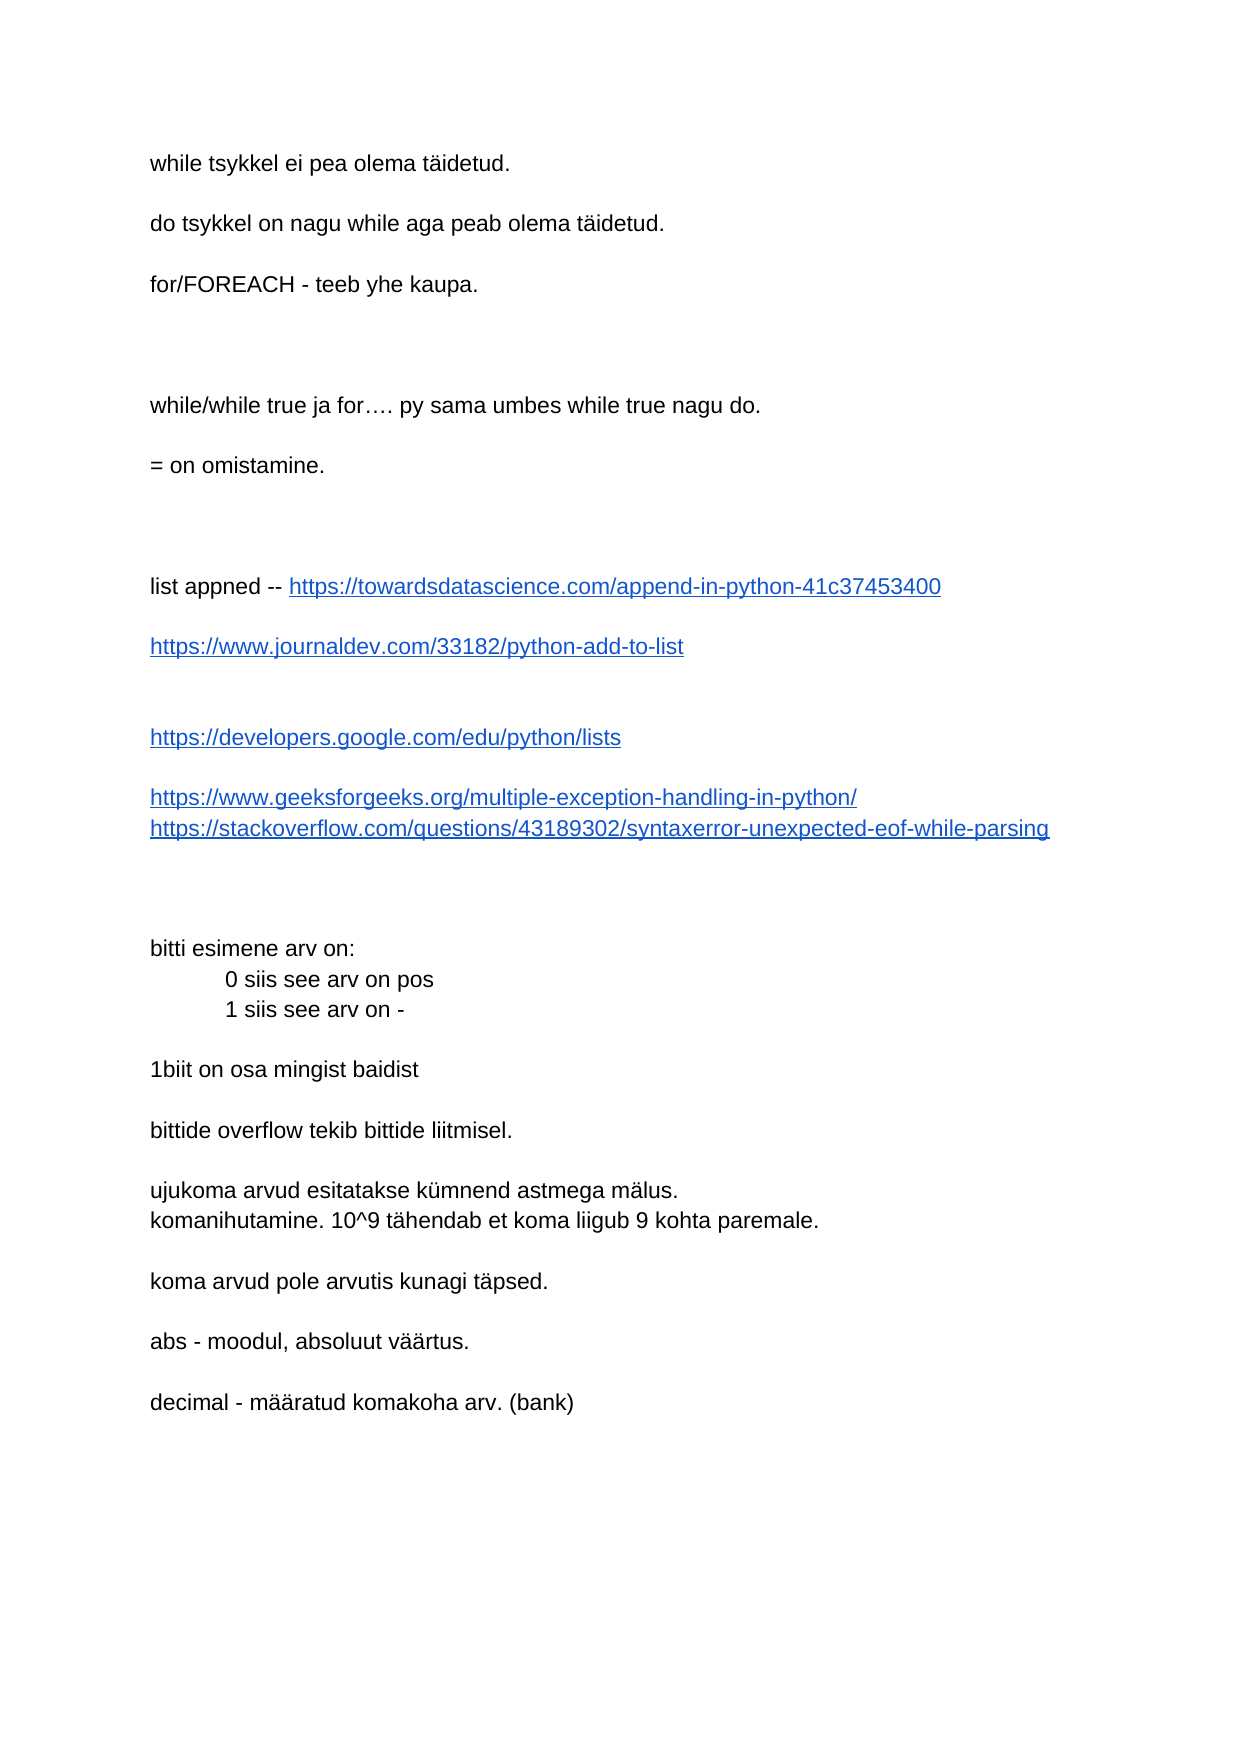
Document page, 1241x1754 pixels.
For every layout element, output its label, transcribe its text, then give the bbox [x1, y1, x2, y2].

text 1biit on osa mingist baidist [150, 1056, 1090, 1083]
text https://www.journaldev.com/33182/python-add-to-list [150, 633, 1090, 660]
text list appned -- https://towardsdatascience.com/append-in-python-41c37453400 [150, 573, 1090, 599]
text abs - moodul, absoluut väärtus. [150, 1328, 1090, 1354]
text bittide overflow tekib bittide liitmisel. [150, 1117, 1090, 1143]
text https://www.geeksforgeeks.org/multiple-exception-handling-in-python/ [150, 784, 1090, 811]
text 0 siis see arv on pos [150, 966, 1090, 992]
text = on omistamine. [150, 452, 1090, 478]
text do tsykkel on nagu while aga peab olema täidetud. [150, 210, 1090, 237]
text for/FOREACH - teeb yhe kaupa. [150, 271, 1090, 297]
text https://stackoverflow.com/questions/43189302/syntaxerror-unexpected-eof-while-parsing [150, 814, 1090, 841]
text decimal - määratud komakoha arv. (bank) [150, 1388, 1090, 1415]
text komanihutamine. 10^9 tähendab et koma liigub 9 kohta paremale. [150, 1207, 1090, 1234]
text https://developers.google.com/edu/python/lists [150, 724, 1090, 750]
text koma arvud pole arvutis kunagi täpsed. [150, 1268, 1090, 1294]
text 1 siis see arv on - [150, 996, 1090, 1022]
text while tsykkel ei pea olema täidetud. [150, 150, 1090, 176]
text while/while true ja for…. py sama umbes while true nagu do. [150, 392, 1090, 418]
text ujukoma arvud esitatakse kümnend astmega mälus. [150, 1177, 1090, 1203]
text bitti esimene arv on: [150, 935, 1090, 962]
